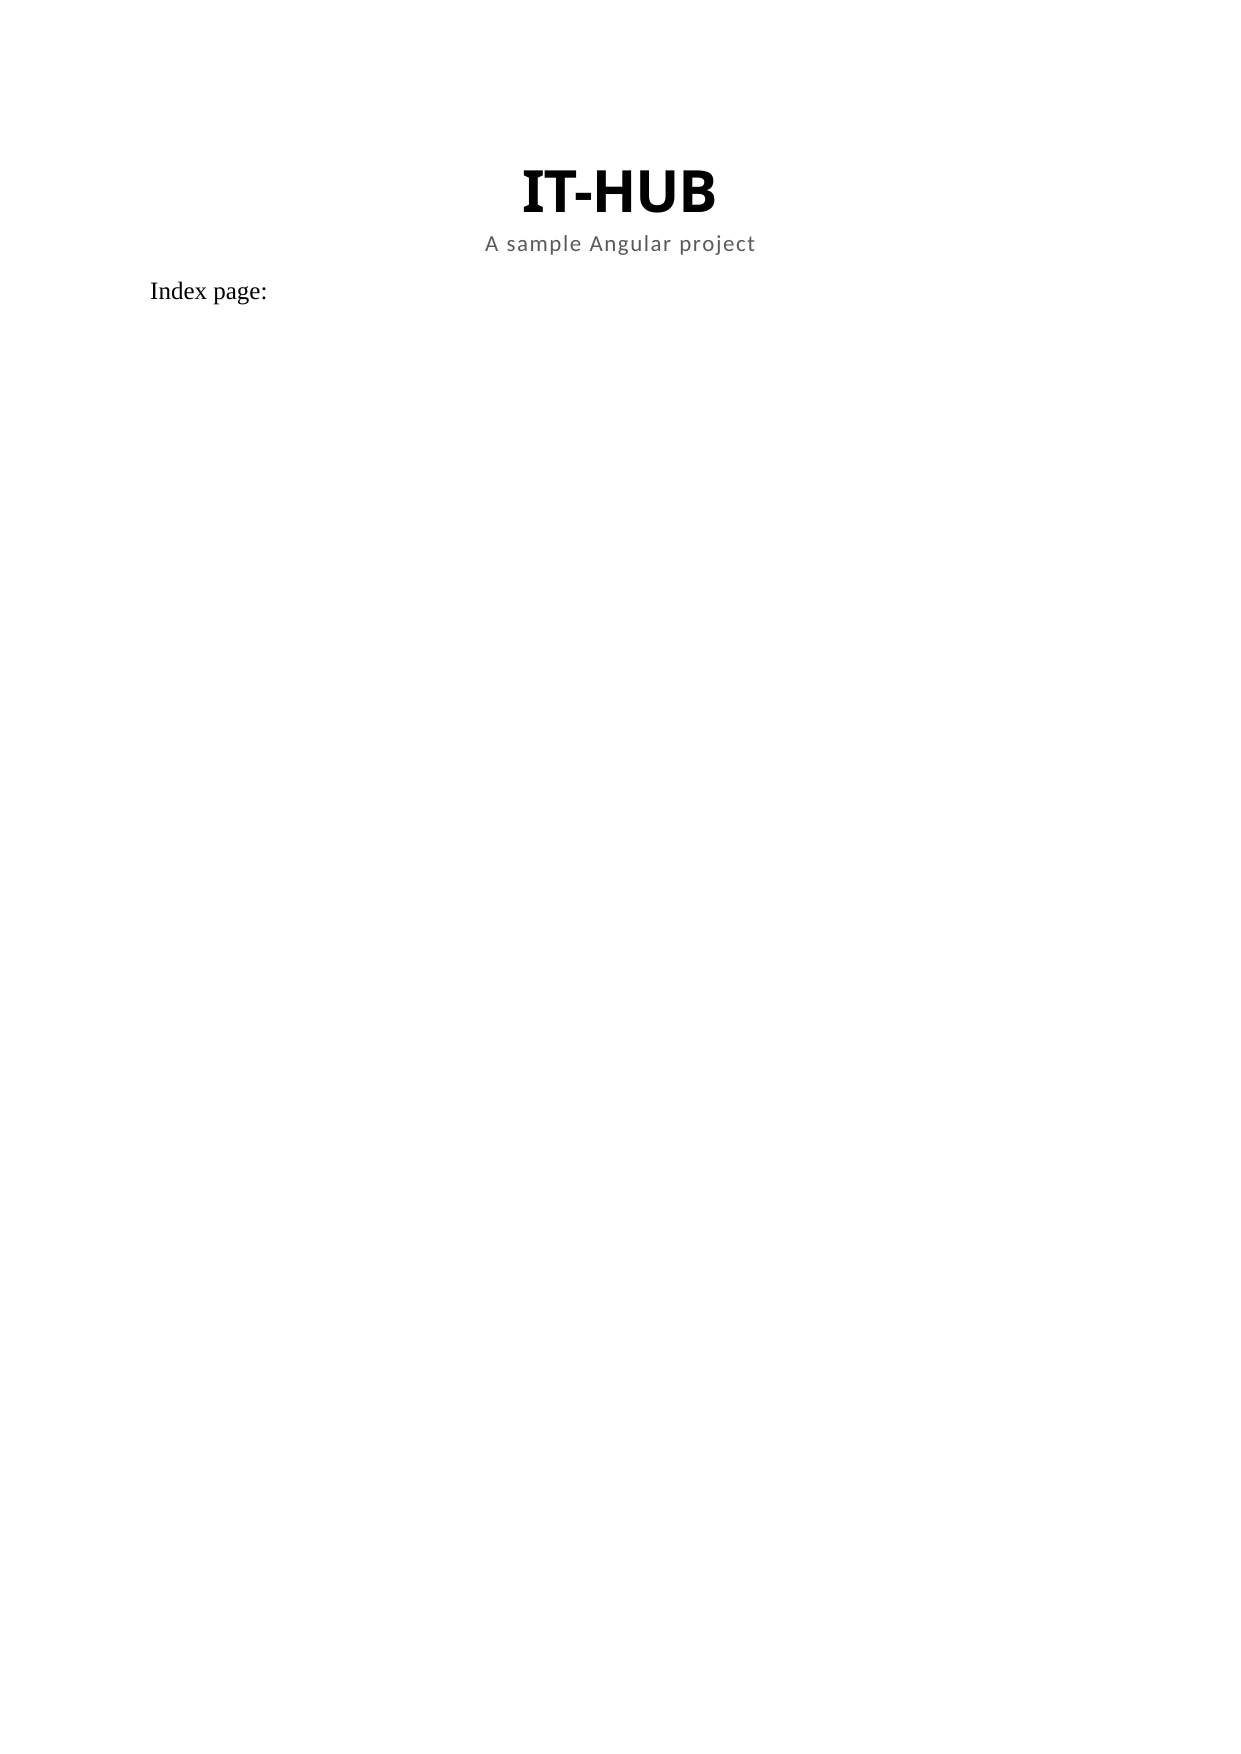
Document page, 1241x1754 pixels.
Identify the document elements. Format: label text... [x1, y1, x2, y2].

text Index page: [150, 276, 1090, 305]
subtitle A sample Angular project [150, 229, 1090, 257]
title IT-HUB [150, 150, 1090, 229]
